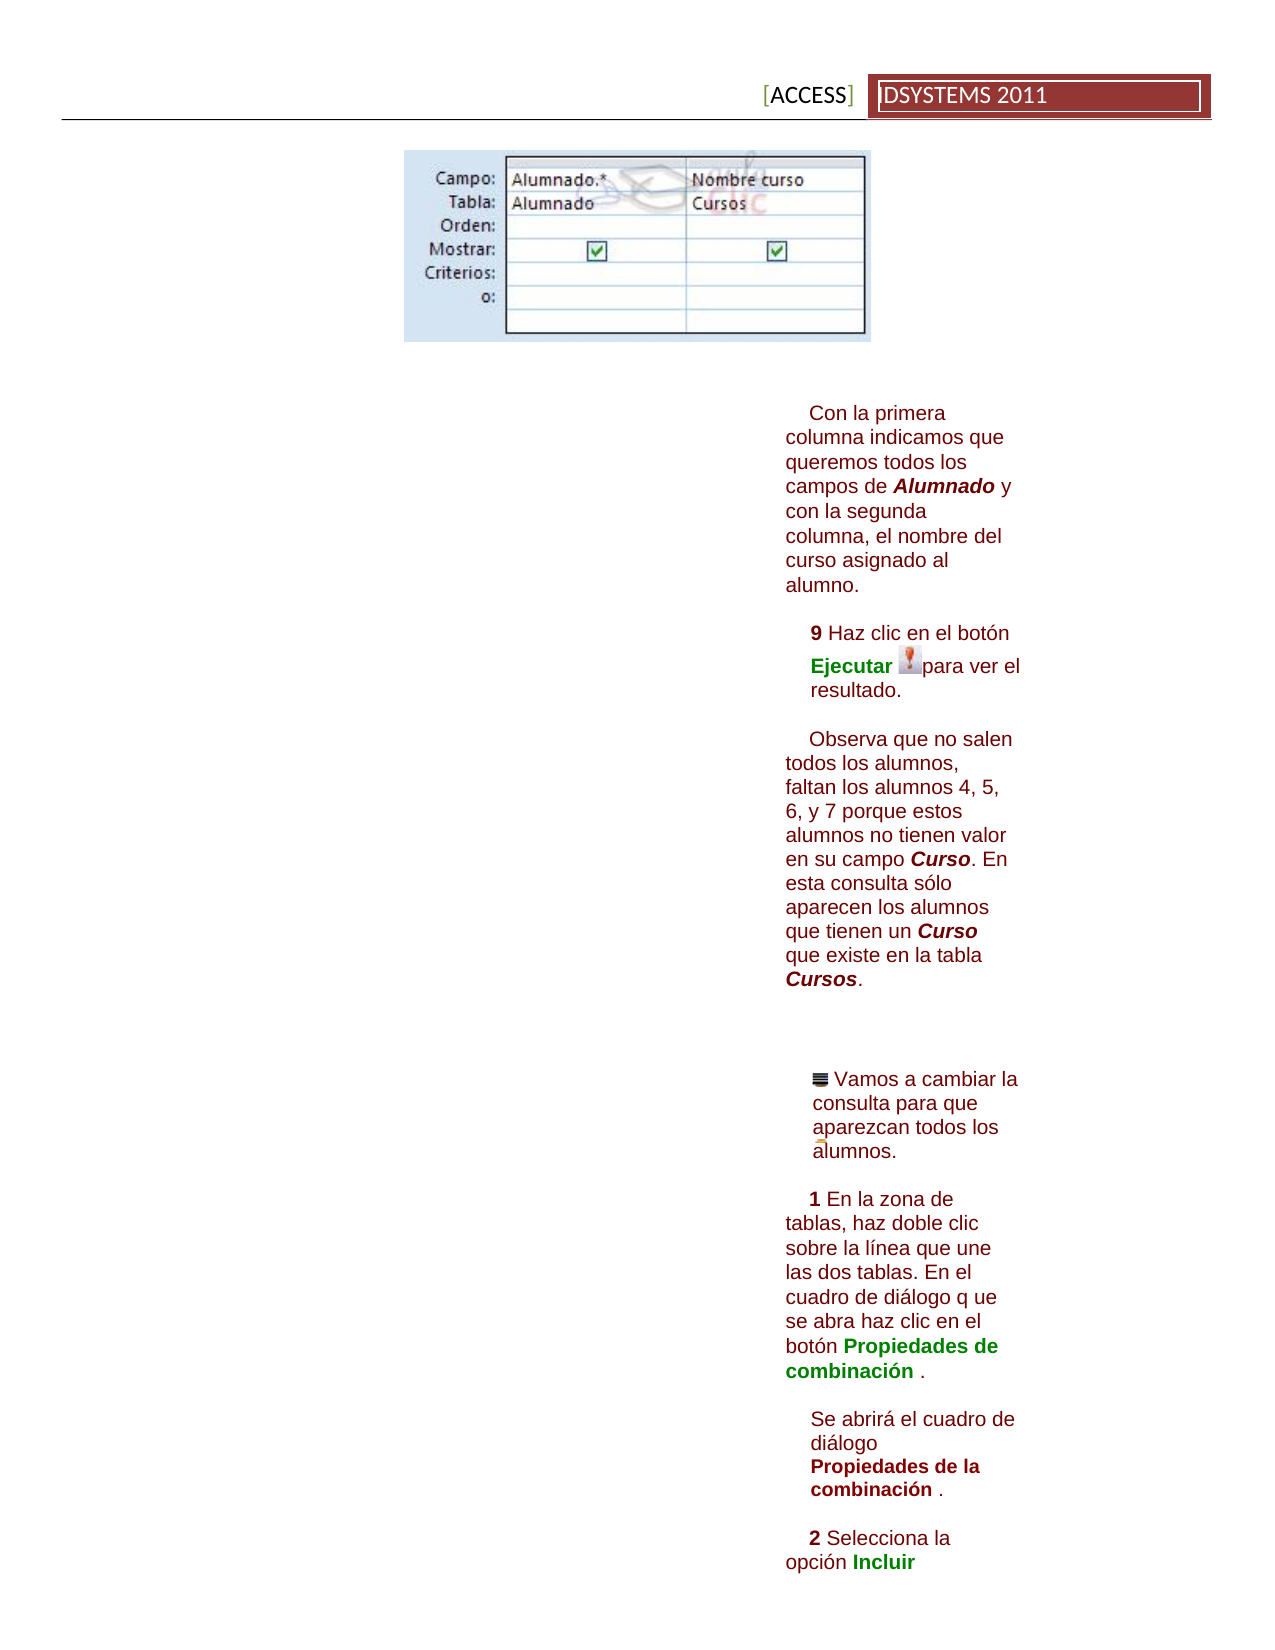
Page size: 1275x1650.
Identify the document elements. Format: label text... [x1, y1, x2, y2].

text Vamos a cambiar la consulta para que aparezcan todos los alumnos. [812, 1067, 1050, 1162]
text Observa que no salen todos los alumnos, faltan los alumnos 4, 5, 6, y 7 porque estos alumnos no tienen valor en su campo Curso. En esta consulta sólo aparecen los alumnos que tienen un Curso que existe en la tabla Cursos. [785, 727, 1014, 990]
picture [812, 1073, 829, 1087]
picture [898, 645, 922, 674]
text 1 En la zona de tablas, haz doble clic sobre la línea que une las dos tablas. En el cuadro de diálogo q ue se abra haz clic en el botón Propiedades de combinación . [785, 1186, 1006, 1382]
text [785, 1525, 977, 1574]
text Se abrirá el cuadro de diálogo Propiedades de la combinación . [810, 1407, 1050, 1500]
text Con la primera columna indicamos que queremos todos los campos de Alumnado y con la segunda columna, el nombre del curso asignado al alumno. [785, 401, 1012, 597]
text [ACCESS] IDSYSTEMS 2011 [762, 79, 1050, 109]
text 9 Haz clic en el botón Ejecutar para ver el resultado. [810, 621, 1050, 701]
picture [404, 150, 872, 342]
